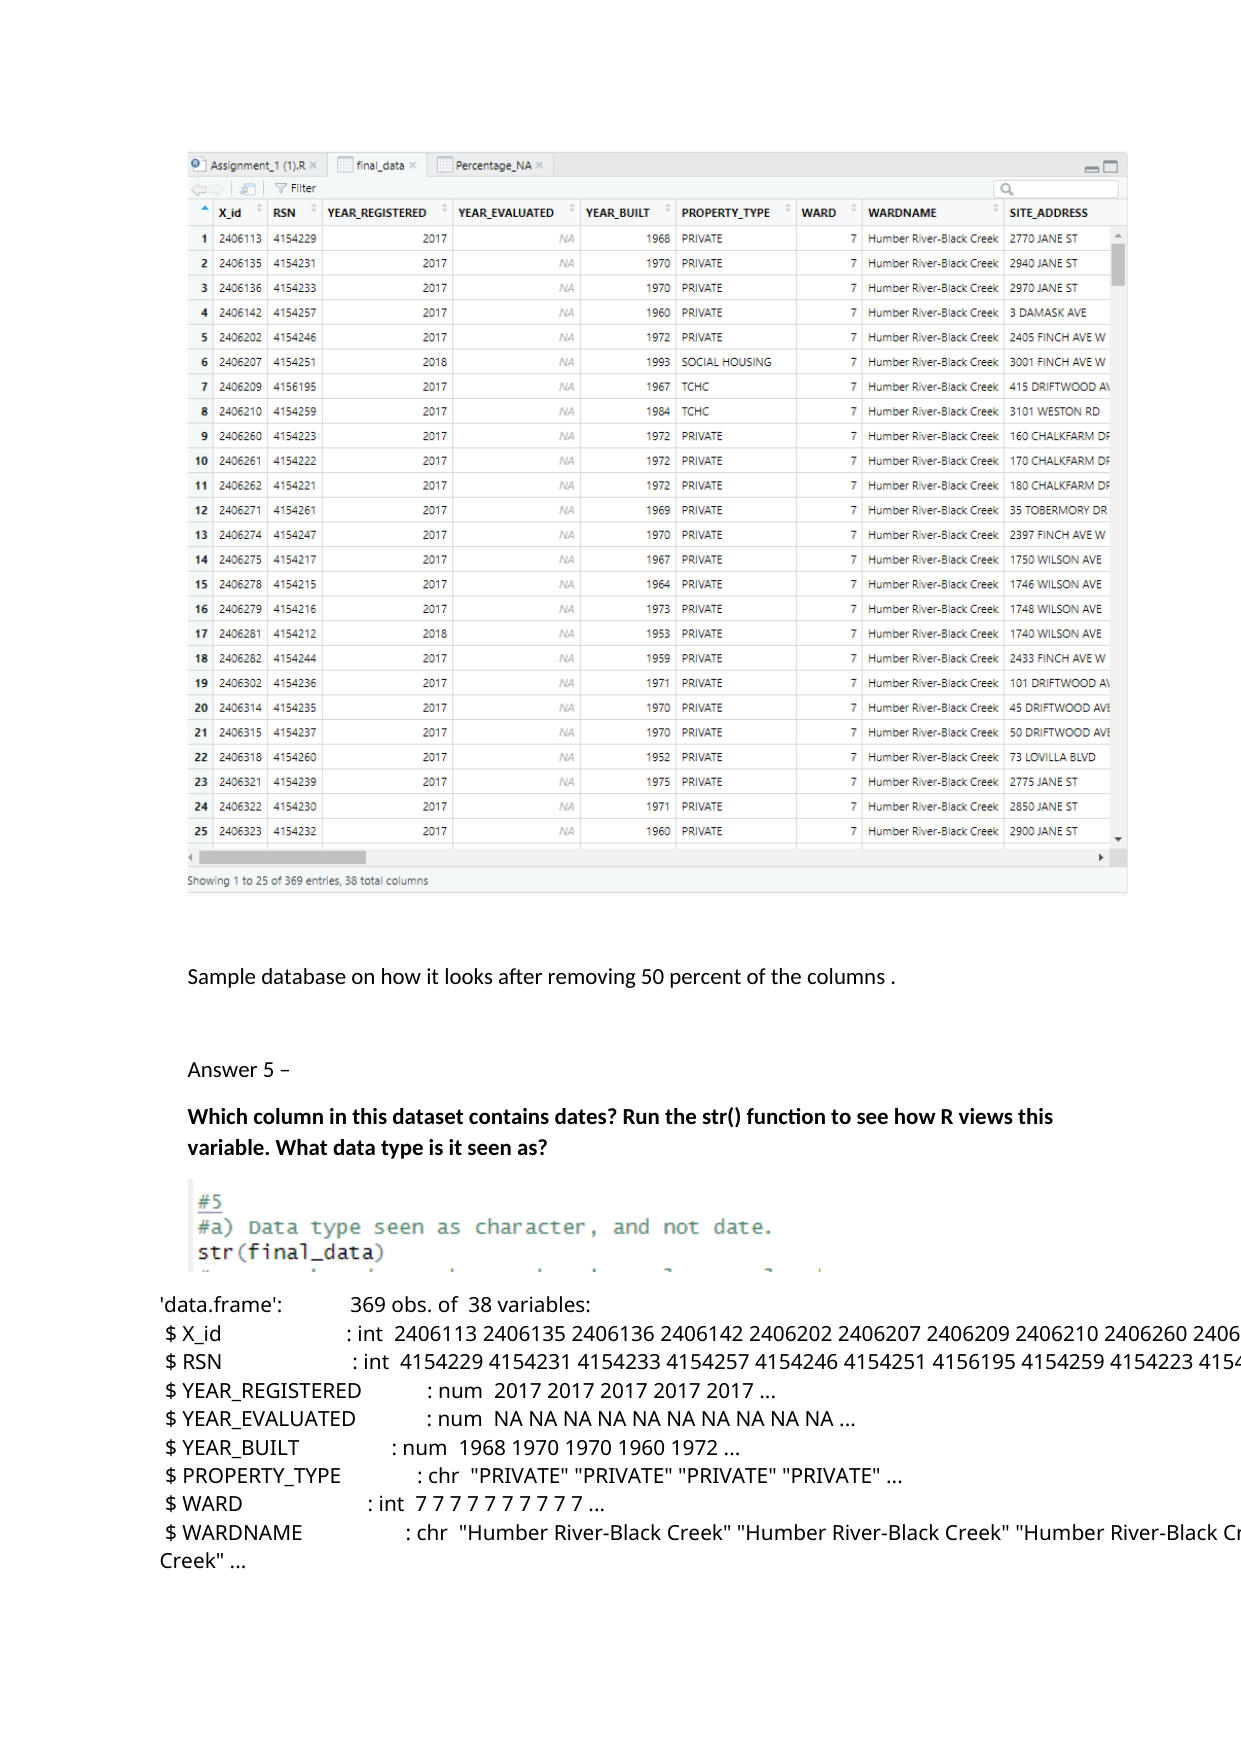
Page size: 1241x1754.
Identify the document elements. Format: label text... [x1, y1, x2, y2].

picture [187, 150, 1128, 896]
text Answer 5 – [187, 1056, 1090, 1083]
text Which column in this dataset contains dates? Run the str() function to see how R views this variable. What data type is it seen as? [187, 1102, 1090, 1161]
picture [187, 1179, 821, 1272]
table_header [150, 1291, 1240, 1587]
text Sample database on how it looks after removing 50 percent of the columns . [187, 962, 1090, 990]
